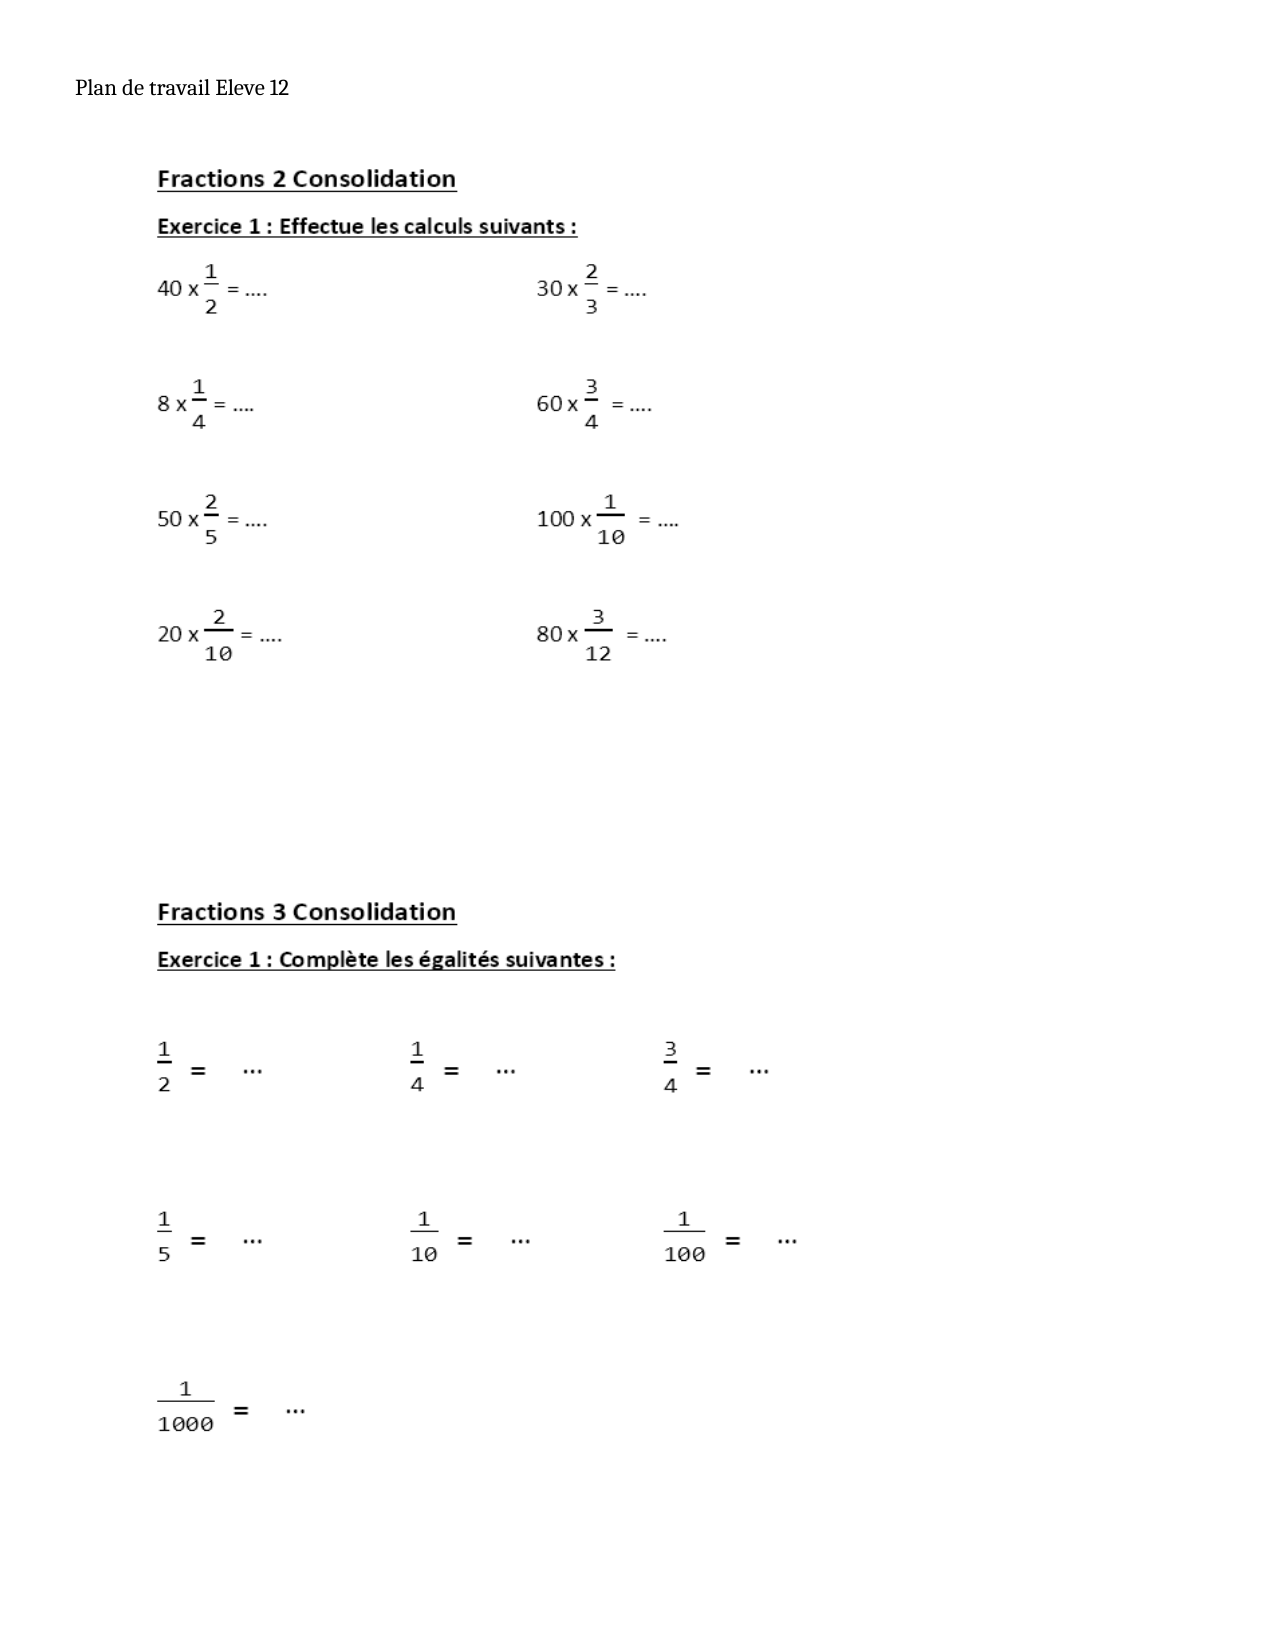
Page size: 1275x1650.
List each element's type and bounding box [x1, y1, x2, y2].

picture [93, 101, 1157, 810]
picture [93, 834, 1157, 1544]
